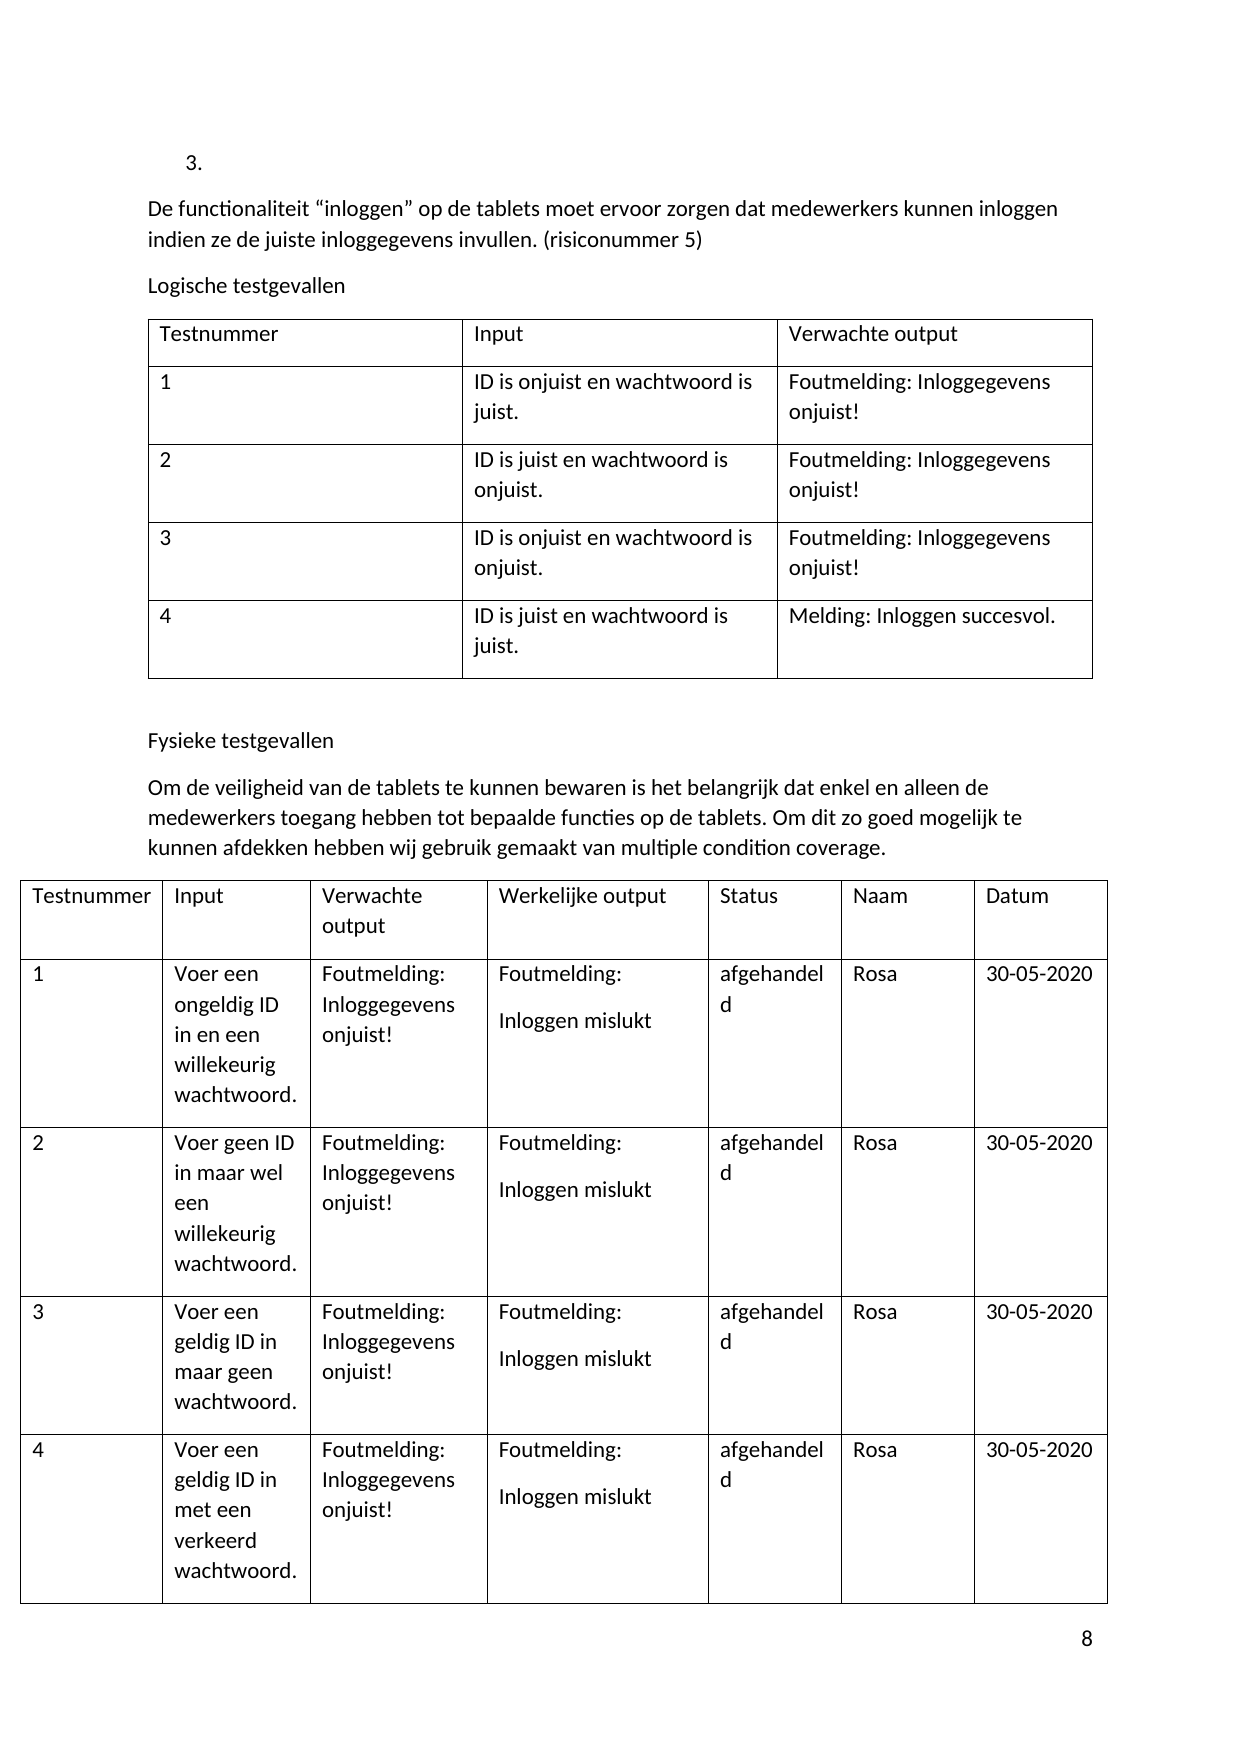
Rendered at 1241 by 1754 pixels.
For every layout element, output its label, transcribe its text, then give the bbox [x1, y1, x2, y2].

table_cell ID is juist en wachtwoord is onjuist. [463, 445, 777, 522]
table_cell afgehandeld [709, 1297, 841, 1434]
table_header Status [709, 881, 841, 958]
table_cell Voer een geldig ID in met een verkeerd wachtwoord. [163, 1435, 310, 1603]
table_cell Voer geen ID in maar wel een willekeurig wachtwoord. [163, 1128, 310, 1296]
table_cell Foutmelding: Inloggen mislukt [488, 960, 708, 1127]
table_cell 30-05-2020 [975, 1128, 1107, 1296]
table_cell Foutmelding: Inloggegevens onjuist! [778, 523, 1092, 600]
table_header Testnummer [149, 320, 462, 366]
table_cell Foutmelding: Inloggen mislukt [488, 1128, 708, 1296]
table_cell 30-05-2020 [975, 1435, 1107, 1603]
table_cell Rosa [842, 960, 974, 1127]
table_cell afgehandeld [709, 1128, 841, 1296]
table_cell 2 [21, 1128, 162, 1296]
table_cell Rosa [842, 1297, 974, 1434]
table_cell ID is juist en wachtwoord is juist. [463, 601, 777, 678]
table_cell Voer een ongeldig ID in en een willekeurig wachtwoord. [163, 960, 310, 1127]
table_cell Foutmelding: Inloggegevens onjuist! [778, 367, 1092, 444]
table_header Testnummer [21, 881, 162, 958]
table_cell 1 [149, 367, 462, 444]
table_cell Voer een geldig ID in maar geen wachtwoord. [163, 1297, 310, 1434]
table_cell ID is onjuist en wachtwoord is juist. [463, 367, 777, 444]
table_header Input [163, 881, 310, 958]
table_header Input [463, 320, 777, 366]
table_cell Melding: Inloggen succesvol. [778, 601, 1092, 678]
table_cell Foutmelding: Inloggegevens onjuist! [311, 1128, 487, 1296]
table_cell Foutmelding: Inloggegevens onjuist! [311, 1435, 487, 1603]
table_cell Foutmelding: Inloggen mislukt [488, 1435, 708, 1603]
table_header Naam [842, 881, 974, 958]
table_header Werkelijke output [488, 881, 708, 958]
text Fysieke testgevallen [148, 726, 1093, 754]
table_cell afgehandeld [709, 960, 841, 1127]
table_cell afgehandeld [709, 1435, 841, 1603]
table_cell Foutmelding: Inloggegevens onjuist! [311, 1297, 487, 1434]
table_cell 30-05-2020 [975, 960, 1107, 1127]
table_cell Foutmelding: Inloggegevens onjuist! [311, 960, 487, 1127]
table_cell 3 [21, 1297, 162, 1434]
text Logische testgevallen [148, 272, 1093, 299]
table_cell 2 [149, 445, 462, 522]
table_cell 30-05-2020 [975, 1297, 1107, 1434]
table_cell 3 [149, 523, 462, 600]
table_header Verwachte output [778, 320, 1092, 366]
table_header Datum [975, 881, 1107, 958]
table_cell 4 [149, 601, 462, 678]
table_cell 1 [21, 960, 162, 1127]
table_cell Foutmelding: Inloggen mislukt [488, 1297, 708, 1434]
table_header Verwachte output [311, 881, 487, 958]
table_cell Foutmelding: Inloggegevens onjuist! [778, 445, 1092, 522]
table_cell Rosa [842, 1128, 974, 1296]
table_cell ID is onjuist en wachtwoord is onjuist. [463, 523, 777, 600]
table_cell 4 [21, 1435, 162, 1603]
table_cell Rosa [842, 1435, 974, 1603]
text Om de veiligheid van de tablets te kunnen bewaren is het belangrijk dat enkel en alleen de medewerkers toegang hebben tot bepaalde functies op de tablets. Om dit zo goed mogelijk te kunnen afdekken hebben wij gebruik gemaakt van multiple condition coverage. [148, 773, 1093, 862]
text De functionaliteit “inloggen” op de tablets moet ervoor zorgen dat medewerkers kunnen inloggen indien ze de juiste inloggegevens invullen. (risiconummer 5) [148, 194, 1093, 253]
